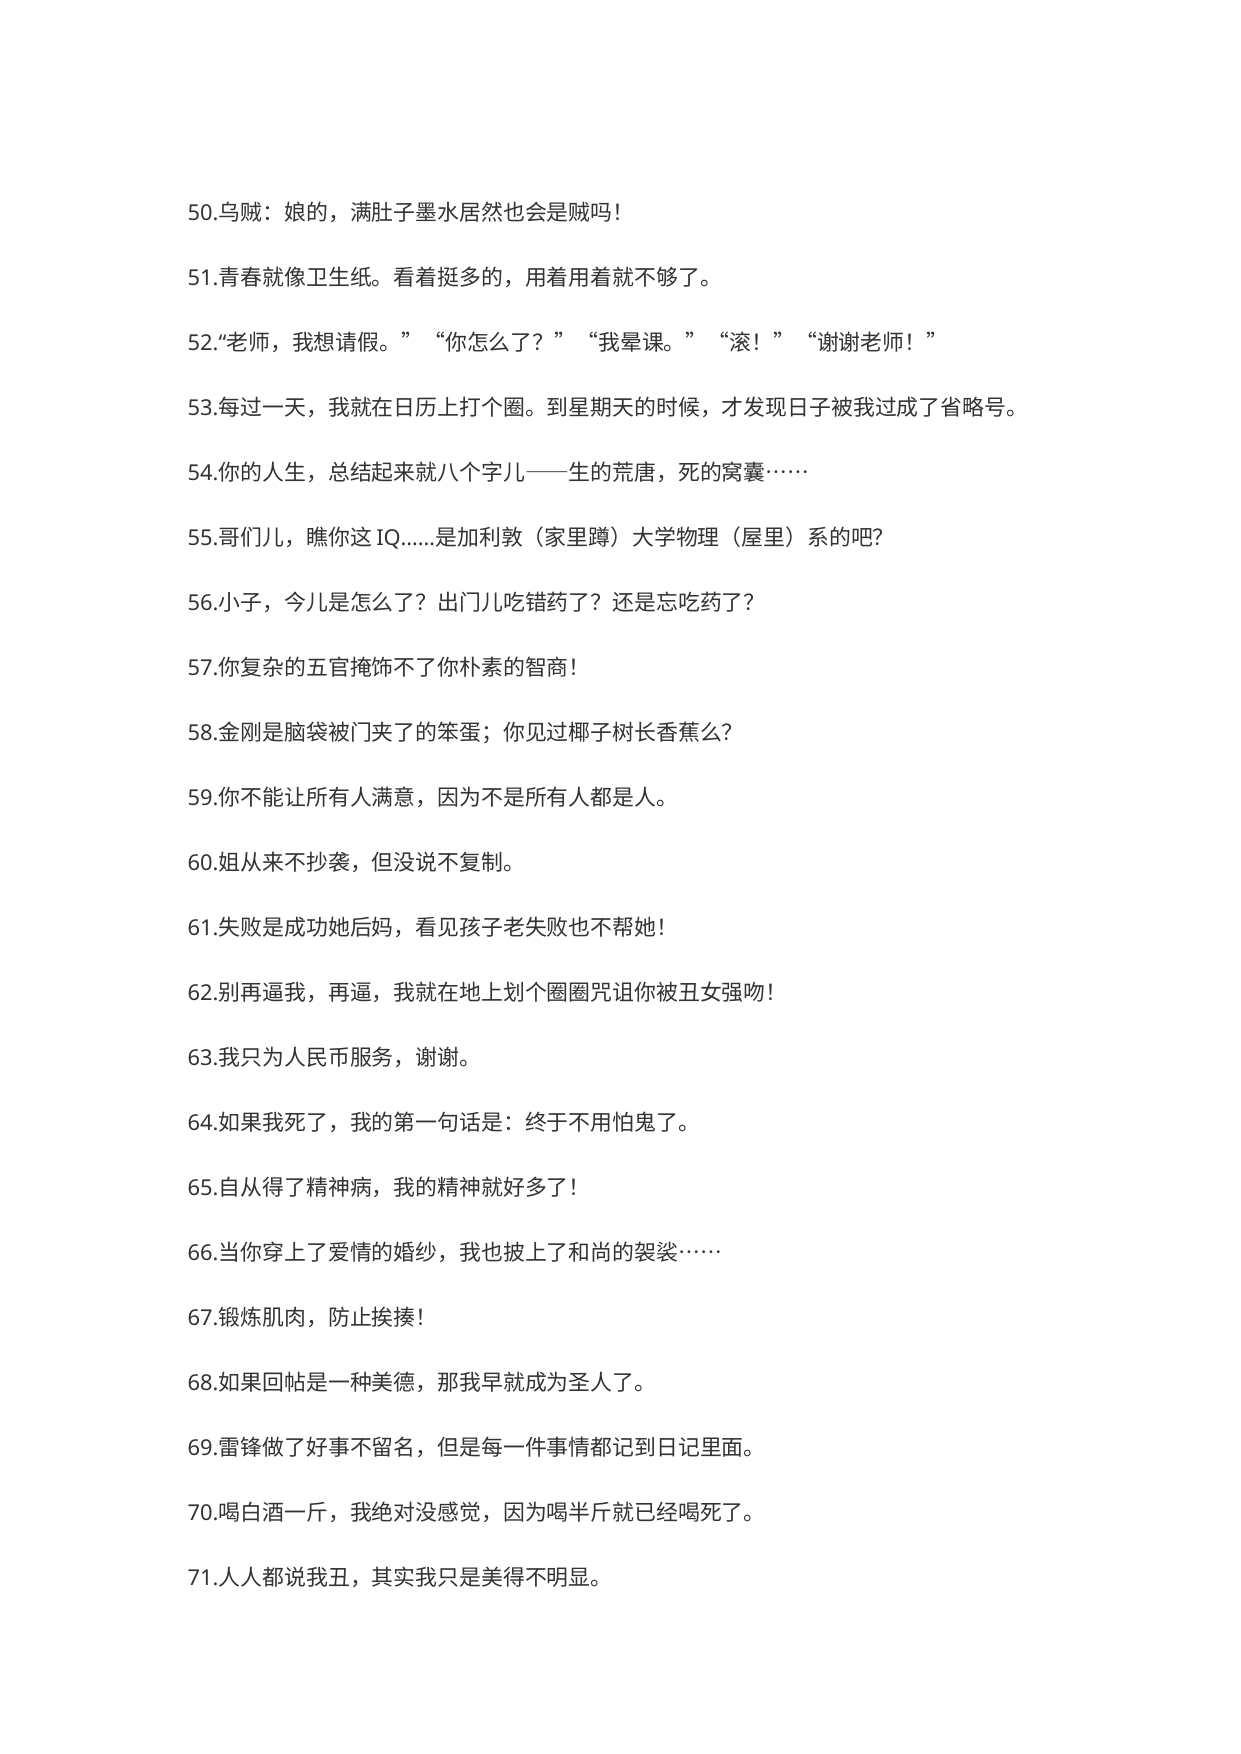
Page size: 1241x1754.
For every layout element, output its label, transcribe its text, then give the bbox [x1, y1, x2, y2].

text 67.锻炼肌肉，防止挨揍！ [187, 1299, 1053, 1332]
text 64.如果我死了，我的第一句话是：终于不用怕鬼了。 [187, 1104, 1053, 1137]
text 59.你不能让所有人满意，因为不是所有人都是人。 [187, 779, 1053, 812]
text 53.每过一天，我就在日历上打个圈。到星期天的时候，才发现日子被我过成了省略号。 [187, 389, 1053, 422]
text 54.你的人生，总结起来就八个字儿——生的荒唐，死的窝囊…… [187, 454, 1053, 487]
text 70.喝白酒一斤，我绝对没感觉，因为喝半斤就已经喝死了。 [187, 1494, 1053, 1527]
text 63.我只为人民币服务，谢谢。 [187, 1039, 1053, 1072]
text 57.你复杂的五官掩饰不了你朴素的智商！ [187, 649, 1053, 682]
text 62.别再逼我，再逼，我就在地上划个圈圈咒诅你被丑女强吻！ [187, 974, 1053, 1007]
text 71.人人都说我丑，其实我只是美得不明显。 [187, 1559, 1053, 1592]
text 66.当你穿上了爱情的婚纱，我也披上了和尚的袈裟…… [187, 1234, 1053, 1267]
text 61.失败是成功她后妈，看见孩子老失败也不帮她！ [187, 909, 1053, 942]
text 55.哥们儿，瞧你这IQ……是加利敦（家里蹲）大学物理（屋里）系的吧？ [187, 519, 1053, 552]
text 68.如果回帖是一种美德，那我早就成为圣人了。 [187, 1364, 1053, 1397]
text 52.“老师，我想请假。”“你怎么了？”“我晕课。”“滚！”“谢谢老师！” [187, 324, 1053, 357]
text 60.姐从来不抄袭，但没说不复制。 [187, 844, 1053, 877]
text 50.乌贼：娘的，满肚子墨水居然也会是贼吗！ [187, 194, 1053, 227]
text 69.雷锋做了好事不留名，但是每一件事情都记到日记里面。 [187, 1429, 1053, 1462]
text 56.小子，今儿是怎么了？出门儿吃错药了？还是忘吃药了？ [187, 584, 1053, 617]
text 65.自从得了精神病，我的精神就好多了！ [187, 1169, 1053, 1202]
text 51.青春就像卫生纸。看着挺多的，用着用着就不够了。 [187, 259, 1053, 292]
text 58.金刚是脑袋被门夹了的笨蛋；你见过椰子树长香蕉么？ [187, 714, 1053, 747]
